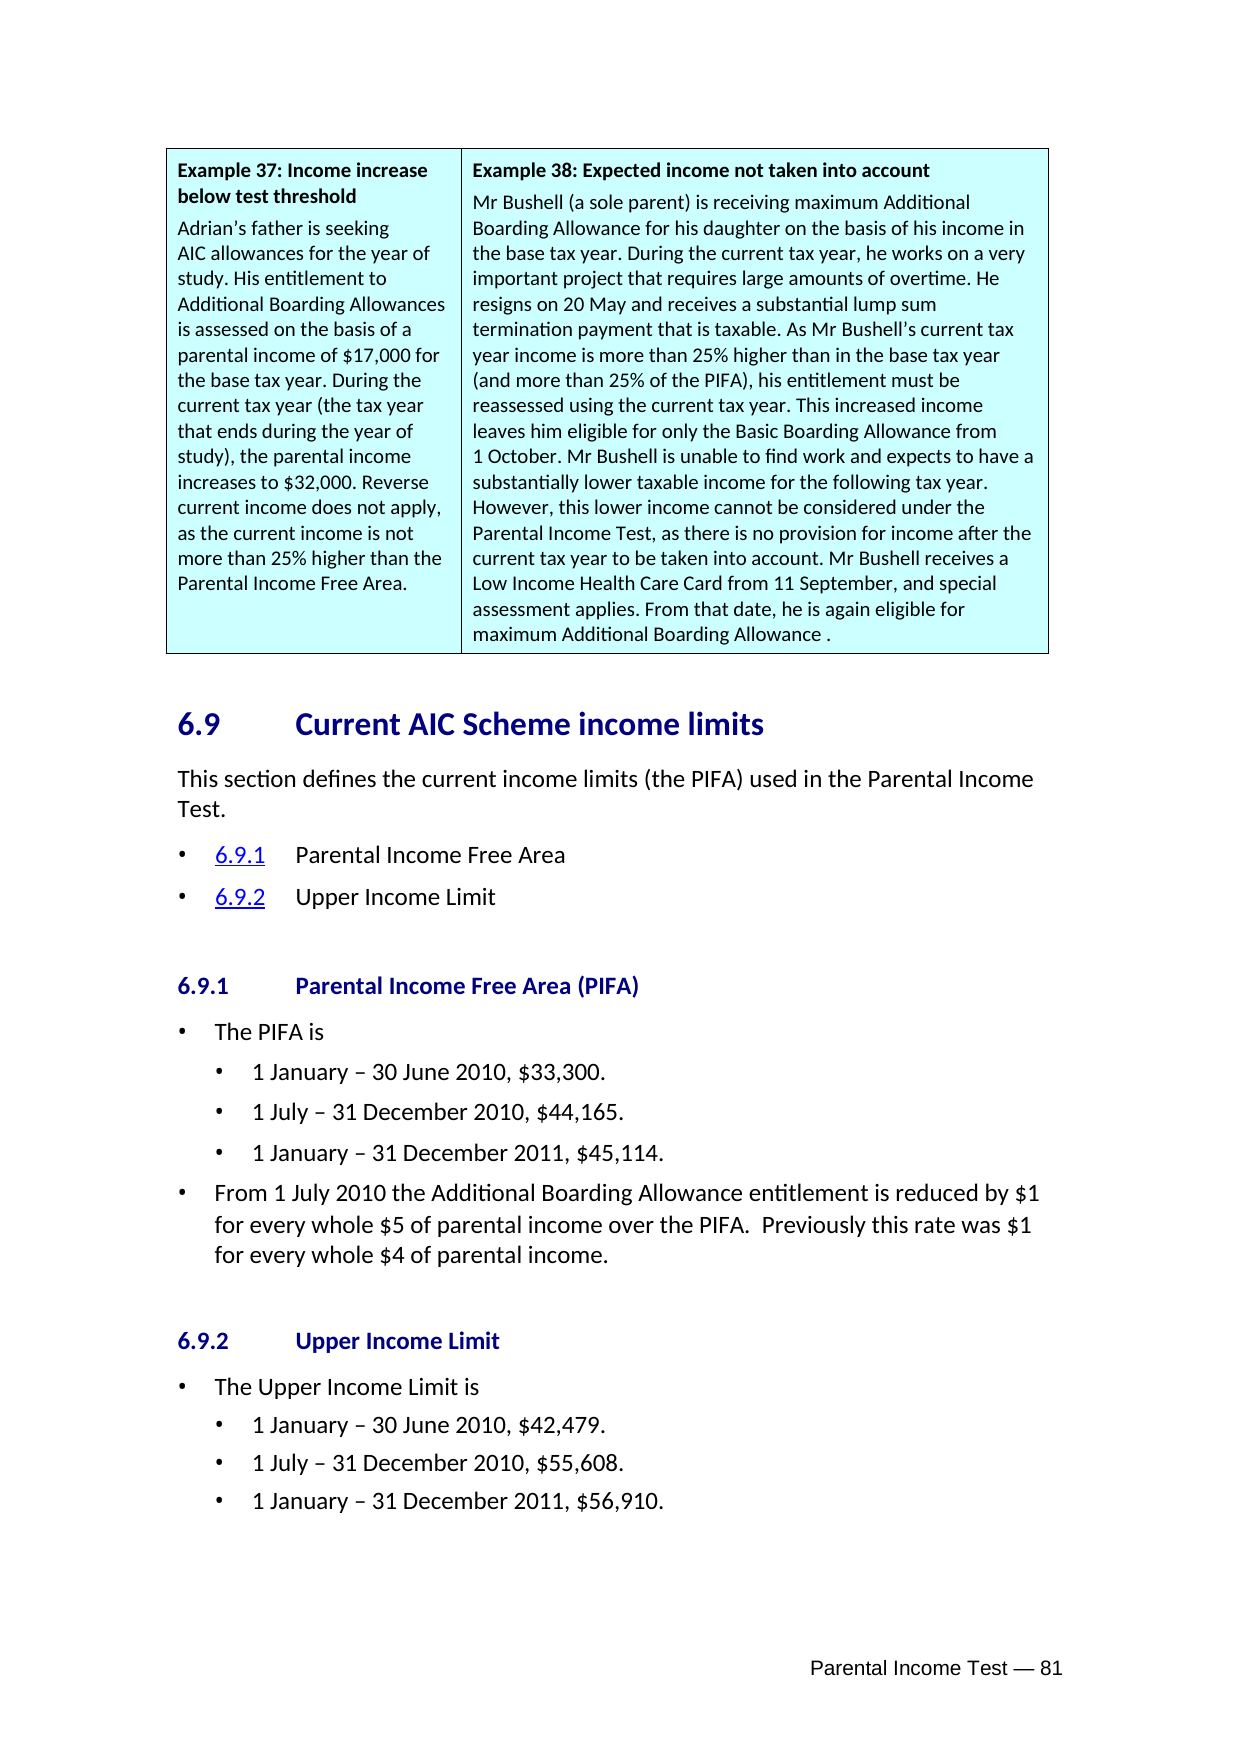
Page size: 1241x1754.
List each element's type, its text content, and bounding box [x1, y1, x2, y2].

text This section defines the current income limits (the PIFA) used in the Parental Income Test. [177, 763, 1063, 824]
subtitle 6.9.1 Parental Income Free Area (PIFA) [177, 970, 1063, 1001]
table_header Example 38: Expected income not taken into account Mr Bushell (a sole parent) is receiving maximum Additional Boarding Allowance for his daughter on the basis of his income in the base tax year. During the current tax year, he works on a very important project that requires large amounts of overtime. He resigns on 20 May and receives a substantial lump sum termination payment that is taxable. As Mr Bushell’s current tax year income is more than 25% higher than in the base tax year (and more than 25% of the PIFA), his entitlement must be reassessed using the current tax year. This increased income leaves him eligible for only the Basic Boarding Allowance from 1 October. Mr Bushell is unable to find work and expects to have a substantially lower taxable income for the following tax year. However, this lower income cannot be considered under the Parental Income Test, as there is no provision for income after the current tax year to be taken into account. Mr Bushell receives a Low Income Health Care Card from 11 September, and special assessment applies. From that date, he is again eligible for maximum Additional Boarding Allowance . [462, 149, 1048, 653]
subtitle 6.9 Current AIC Scheme income limits [177, 703, 1063, 744]
text 6.9.1 Parental Income Free Area [177, 836, 1063, 870]
text The PIFA is [177, 1013, 1063, 1047]
text 1 January – 30 June 2010, $42,479. [214, 1407, 1063, 1441]
text 6.9.2 Upper Income Limit [177, 879, 1063, 913]
table_header Example 37: Income increase below test threshold ’s father is seeking AIC allowances for the year of study. His entitlement to Additional Boarding Allowances is assessed on the basis of a parental income of $17,000 for the base tax year. During the current tax year (the tax year that ends during the year of study), the parental income increases to $32,000. Reverse current income does not apply, as the current income is not more than 25% higher than the Parental Income Free Area. [167, 149, 461, 653]
text 1 January – 31 December 2011, $56,910. [214, 1483, 1063, 1517]
text 1 July – 31 December 2010, $55,608. [214, 1445, 1063, 1479]
text 1 January – 31 December 2011, $45,114. [214, 1134, 1063, 1168]
text 1 January – 30 June 2010, $33,300. [214, 1054, 1063, 1088]
text 1 July – 31 December 2010, $44,165. [214, 1094, 1063, 1128]
text From 1 July 2010 the Additional Boarding Allowance entitlement is reduced by $1 for every whole $5 of parental income over the PIFA. Previously this rate was $1 for every whole $4 of parental income. [177, 1175, 1063, 1270]
text The Upper Income Limit is [177, 1368, 1063, 1402]
subtitle 6.9.2 Upper Income Limit [177, 1325, 1063, 1356]
